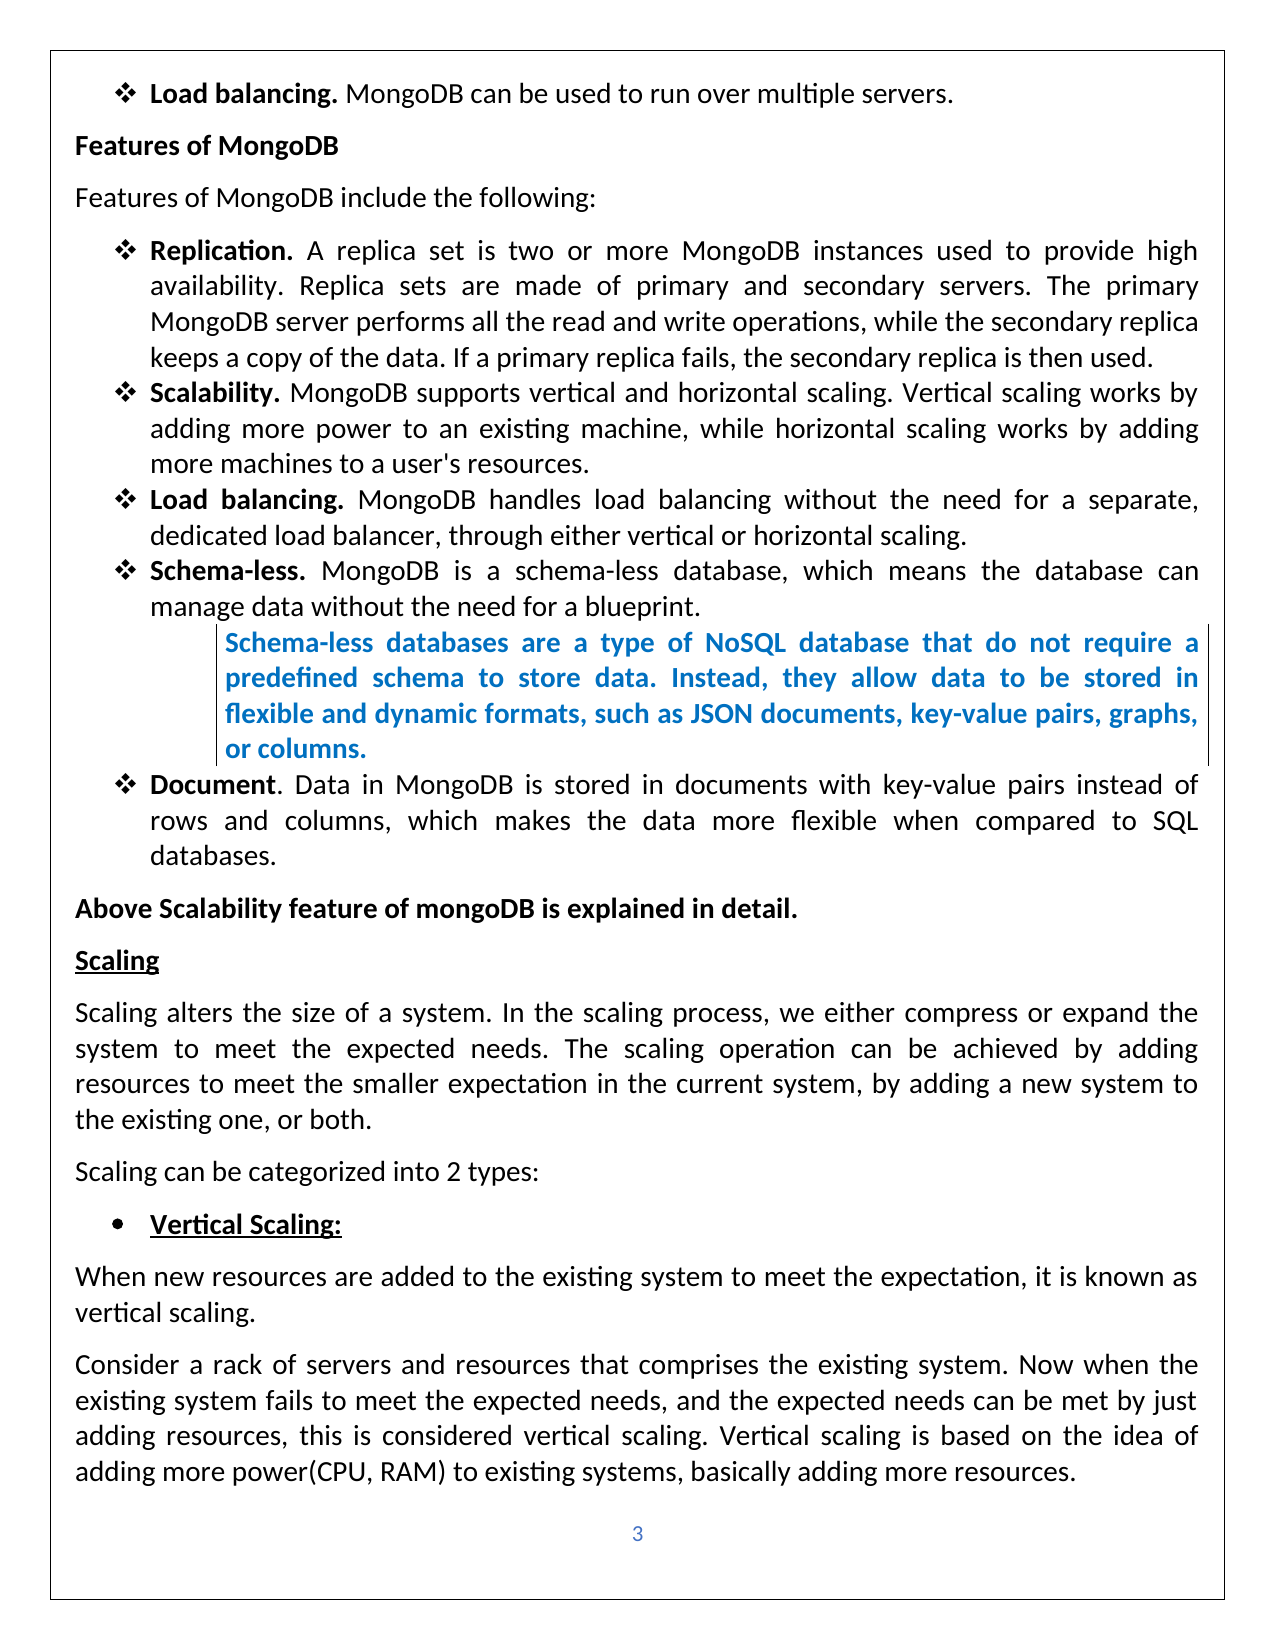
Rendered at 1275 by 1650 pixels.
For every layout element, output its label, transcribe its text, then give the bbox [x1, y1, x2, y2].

list Scalability. MongoDB supports vertical and horizontal scaling. Vertical scaling works by adding more power to an existing machine, while horizontal scaling works by adding more machines to a user's resources. [112, 374, 1200, 481]
text Scaling can be categorized into 2 types: [75, 1153, 1200, 1189]
list Vertical Scaling: [112, 1206, 1200, 1241]
text Above Scalability feature of mongoDB is explained in detail. [75, 890, 1200, 925]
text Scaling alters the size of a system. In the scaling process, we either compress or expand the system to meet the expected needs. The scaling operation can be achieved by adding resources to meet the smaller expectation in the current system, by adding a new system to the existing one, or both. [75, 994, 1200, 1137]
text Features of MongoDB [75, 127, 1200, 163]
text Scaling [75, 942, 1200, 978]
list Replication. A replica set is two or more MongoDB instances used to provide high availability. Replica sets are made of primary and secondary servers. The primary MongoDB server performs all the read and write operations, while the secondary replica keeps a copy of the data. If a primary replica fails, the secondary replica is then used. [112, 232, 1200, 374]
text Features of MongoDB include the following: [75, 179, 1200, 215]
text When new resources are added to the existing system to meet the expectation, it is known as vertical scaling. [75, 1258, 1200, 1329]
list Document. Data in MongoDB is stored in documents with key-value pairs instead of rows and columns, which makes the data more flexible when compared to SQL databases. [112, 766, 1200, 873]
text Consider a rack of servers and resources that comprises the existing system. Now when the existing system fails to meet the expected needs, and the expected needs can be met by just adding resources, this is considered vertical scaling. Vertical scaling is based on the idea of adding more power(CPU, RAM) to existing systems, basically adding more resources. [75, 1346, 1200, 1488]
list Load balancing. MongoDB handles load balancing without the need for a separate, dedicated load balancer, through either vertical or horizontal scaling. [112, 481, 1200, 552]
list Load balancing. MongoDB can be used to run over multiple servers. [112, 75, 1200, 111]
list Schema-less. MongoDB is a schema-less database, which means the database can manage data without the need for a blueprint. [112, 552, 1200, 624]
list Schema-less databases are a type of NoSQL database that do not require a predefined schema to store data. Instead, they allow data to be stored in flexible and dynamic formats, such as JSON documents, key-value pairs, graphs, or columns. [217, 624, 1208, 766]
